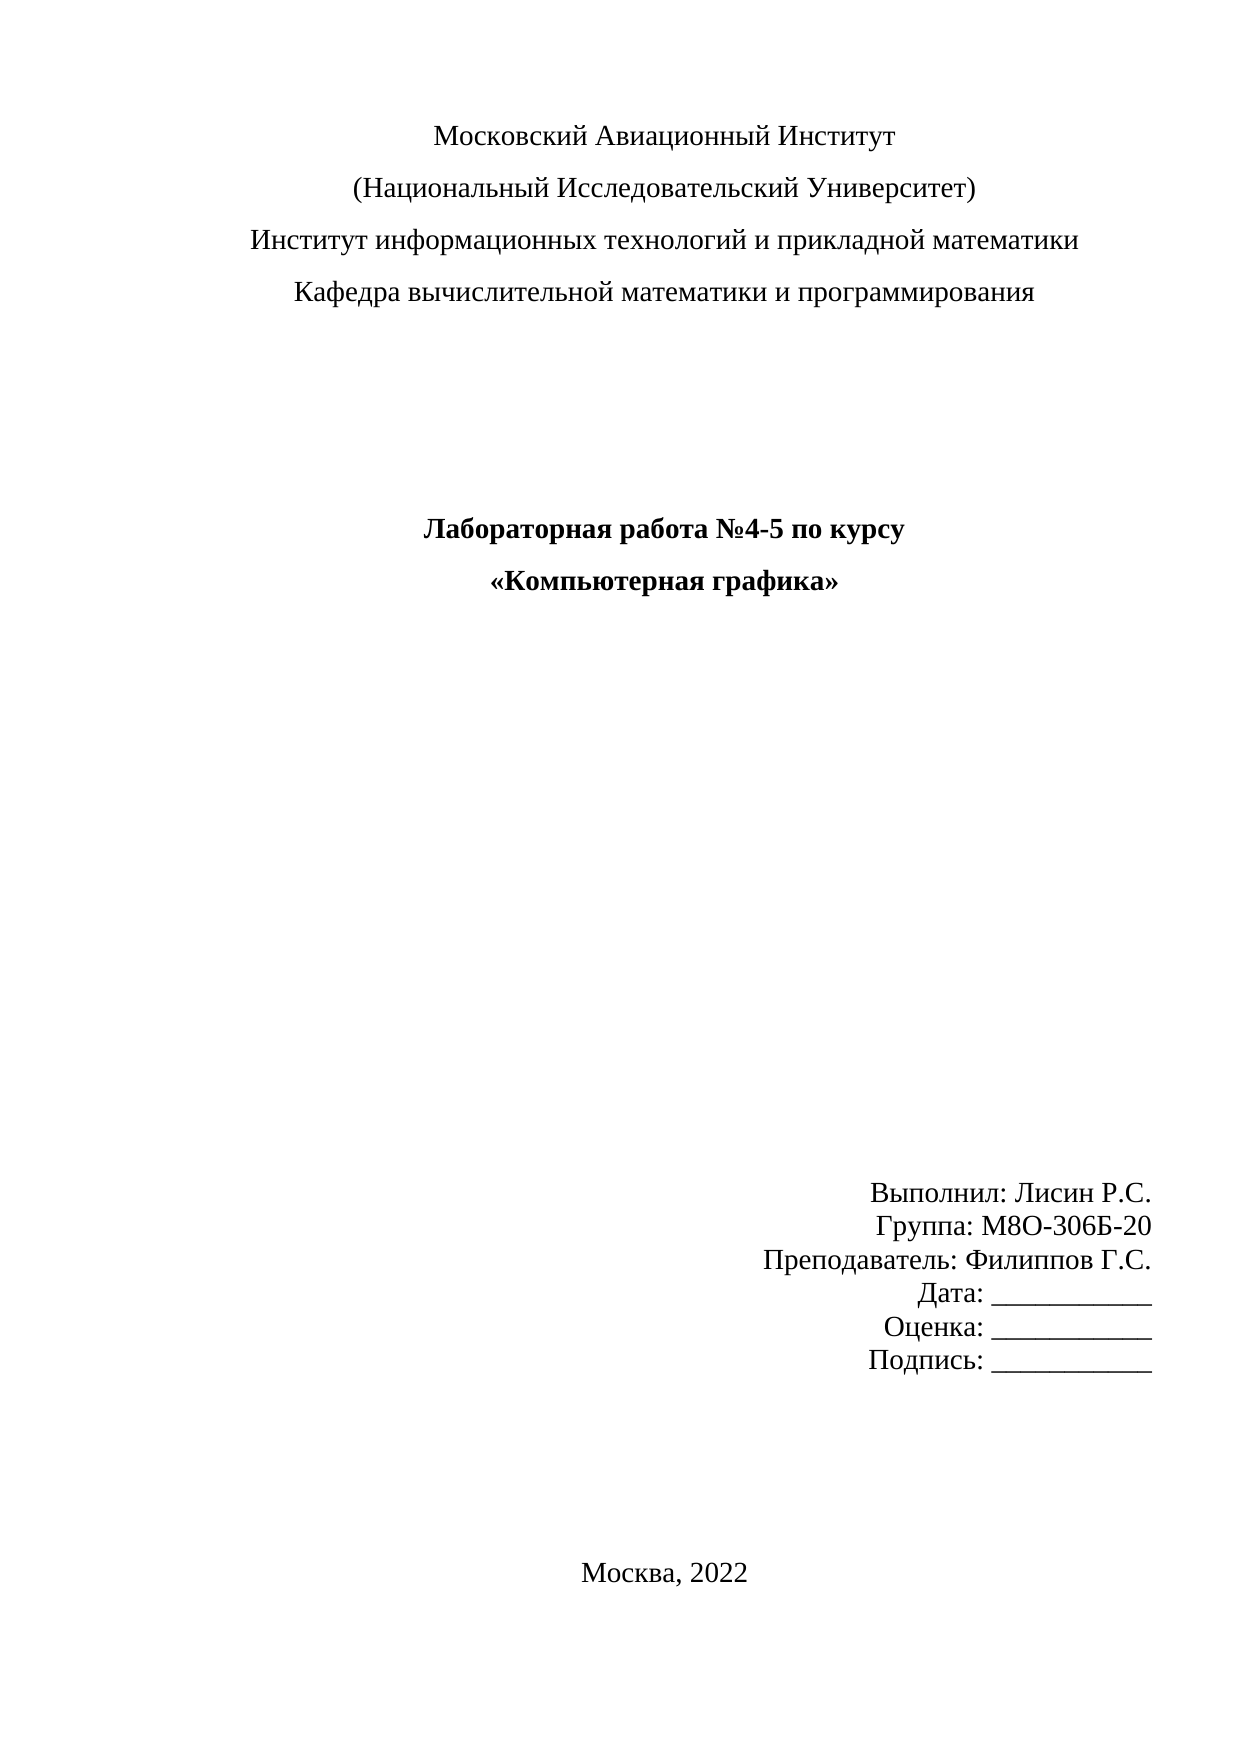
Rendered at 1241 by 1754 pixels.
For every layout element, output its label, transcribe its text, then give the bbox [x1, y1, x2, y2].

text Преподаватель: Филиппов Г.С. [177, 1242, 1152, 1275]
text Выполнил: Лисин Р.С. [177, 1175, 1152, 1208]
text Группа: М8О-306Б-20 [767, 1208, 1152, 1242]
text Москва, 2022 [177, 1555, 1152, 1589]
text Дата: ___________ [177, 1275, 1152, 1309]
text Кафедра вычислительной математики и программирования [177, 274, 1152, 307]
text Лабораторная работа №4-5 по курсу [177, 511, 1152, 545]
text Оценка: ___________ [177, 1309, 1152, 1342]
text Московский Авиационный Институт [177, 118, 1152, 152]
text (Национальный Исследовательский Университет) [177, 170, 1152, 203]
text Институт информационных технологий и прикладной математики [177, 222, 1152, 255]
text «Компьютерная графика» [177, 563, 1152, 597]
text Подпись: ___________ [177, 1342, 1152, 1376]
